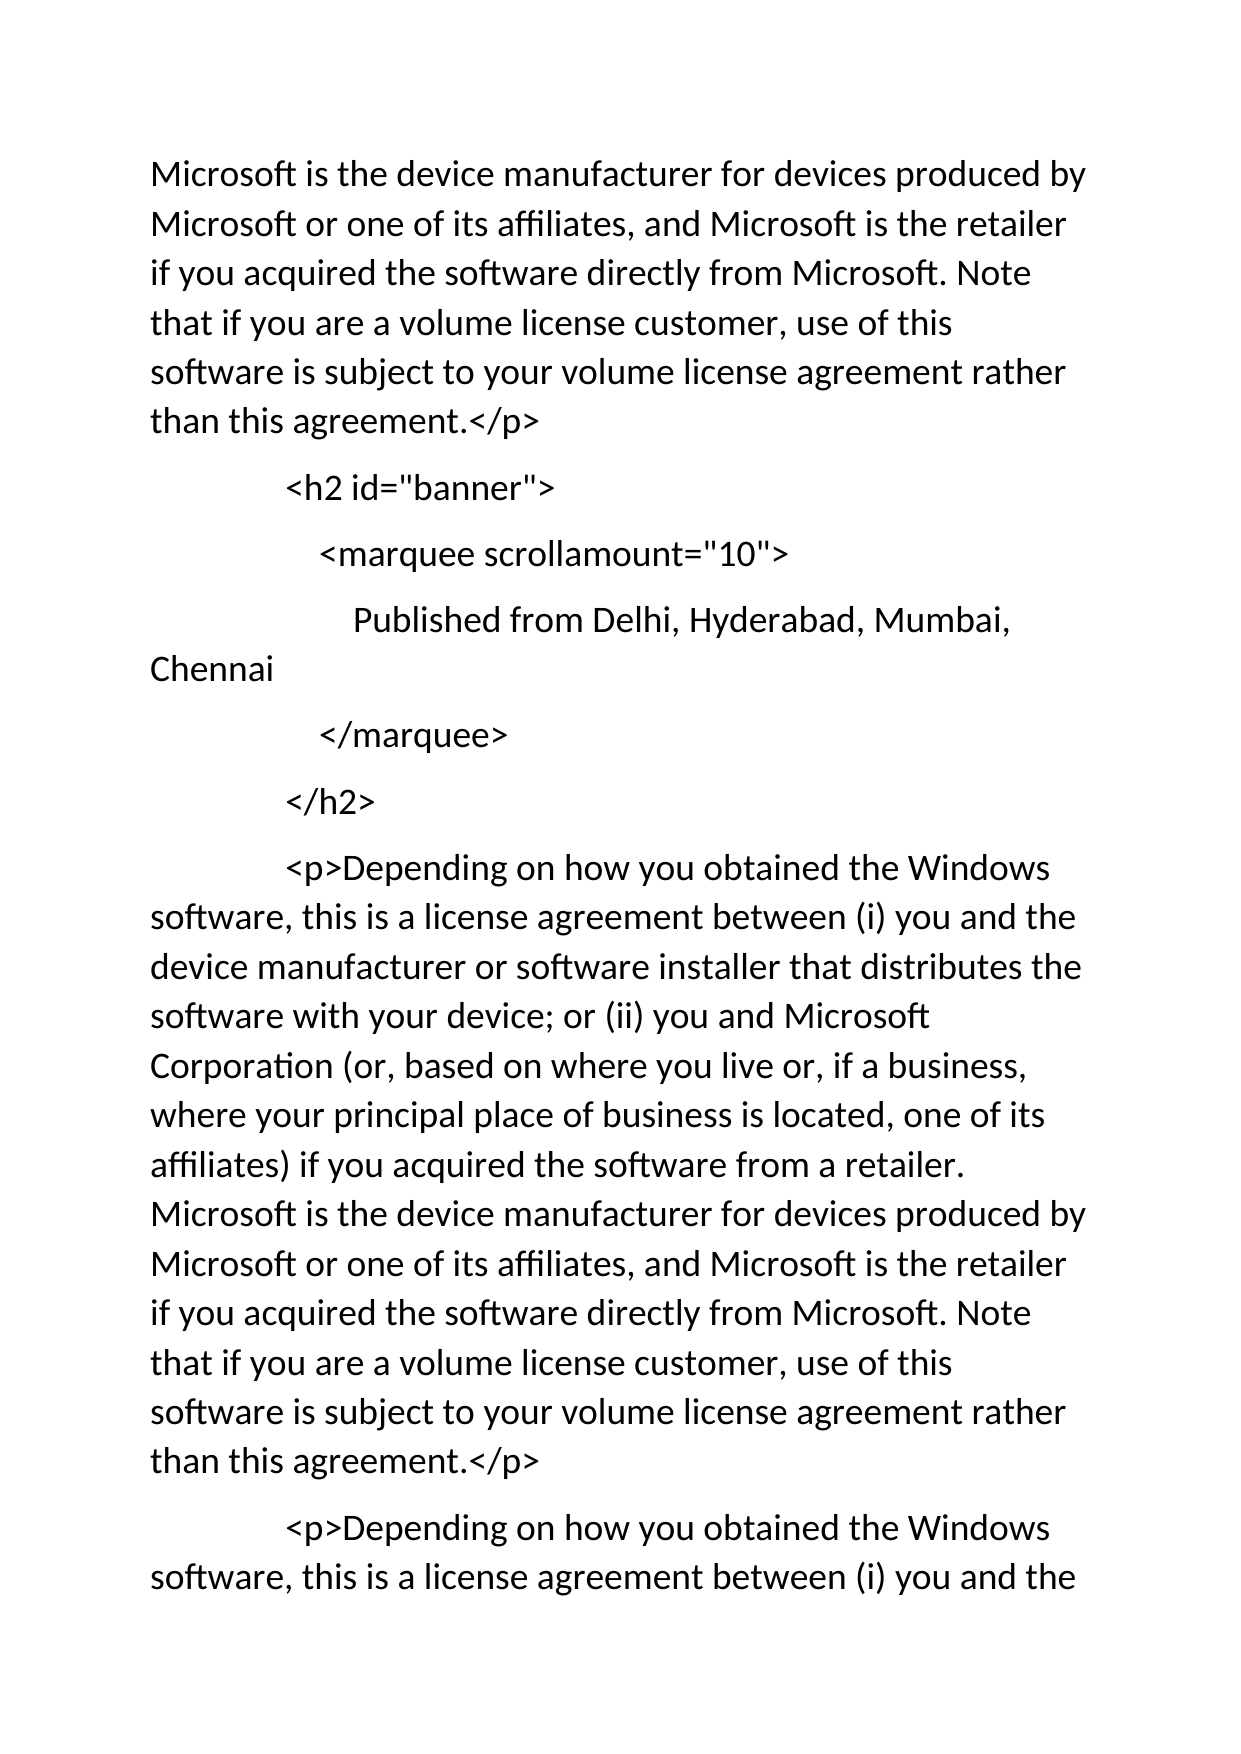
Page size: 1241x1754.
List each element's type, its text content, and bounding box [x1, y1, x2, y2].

text </marquee> [150, 711, 1090, 757]
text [150, 150, 1090, 443]
text Published from Delhi, Hyderabad, Mumbai, Chennai [150, 596, 1090, 691]
text <h2 id="banner"> [150, 463, 1090, 509]
text </h2> [150, 778, 1090, 823]
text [150, 1504, 1090, 1599]
text <marquee scrollamount="10"> [150, 530, 1090, 576]
